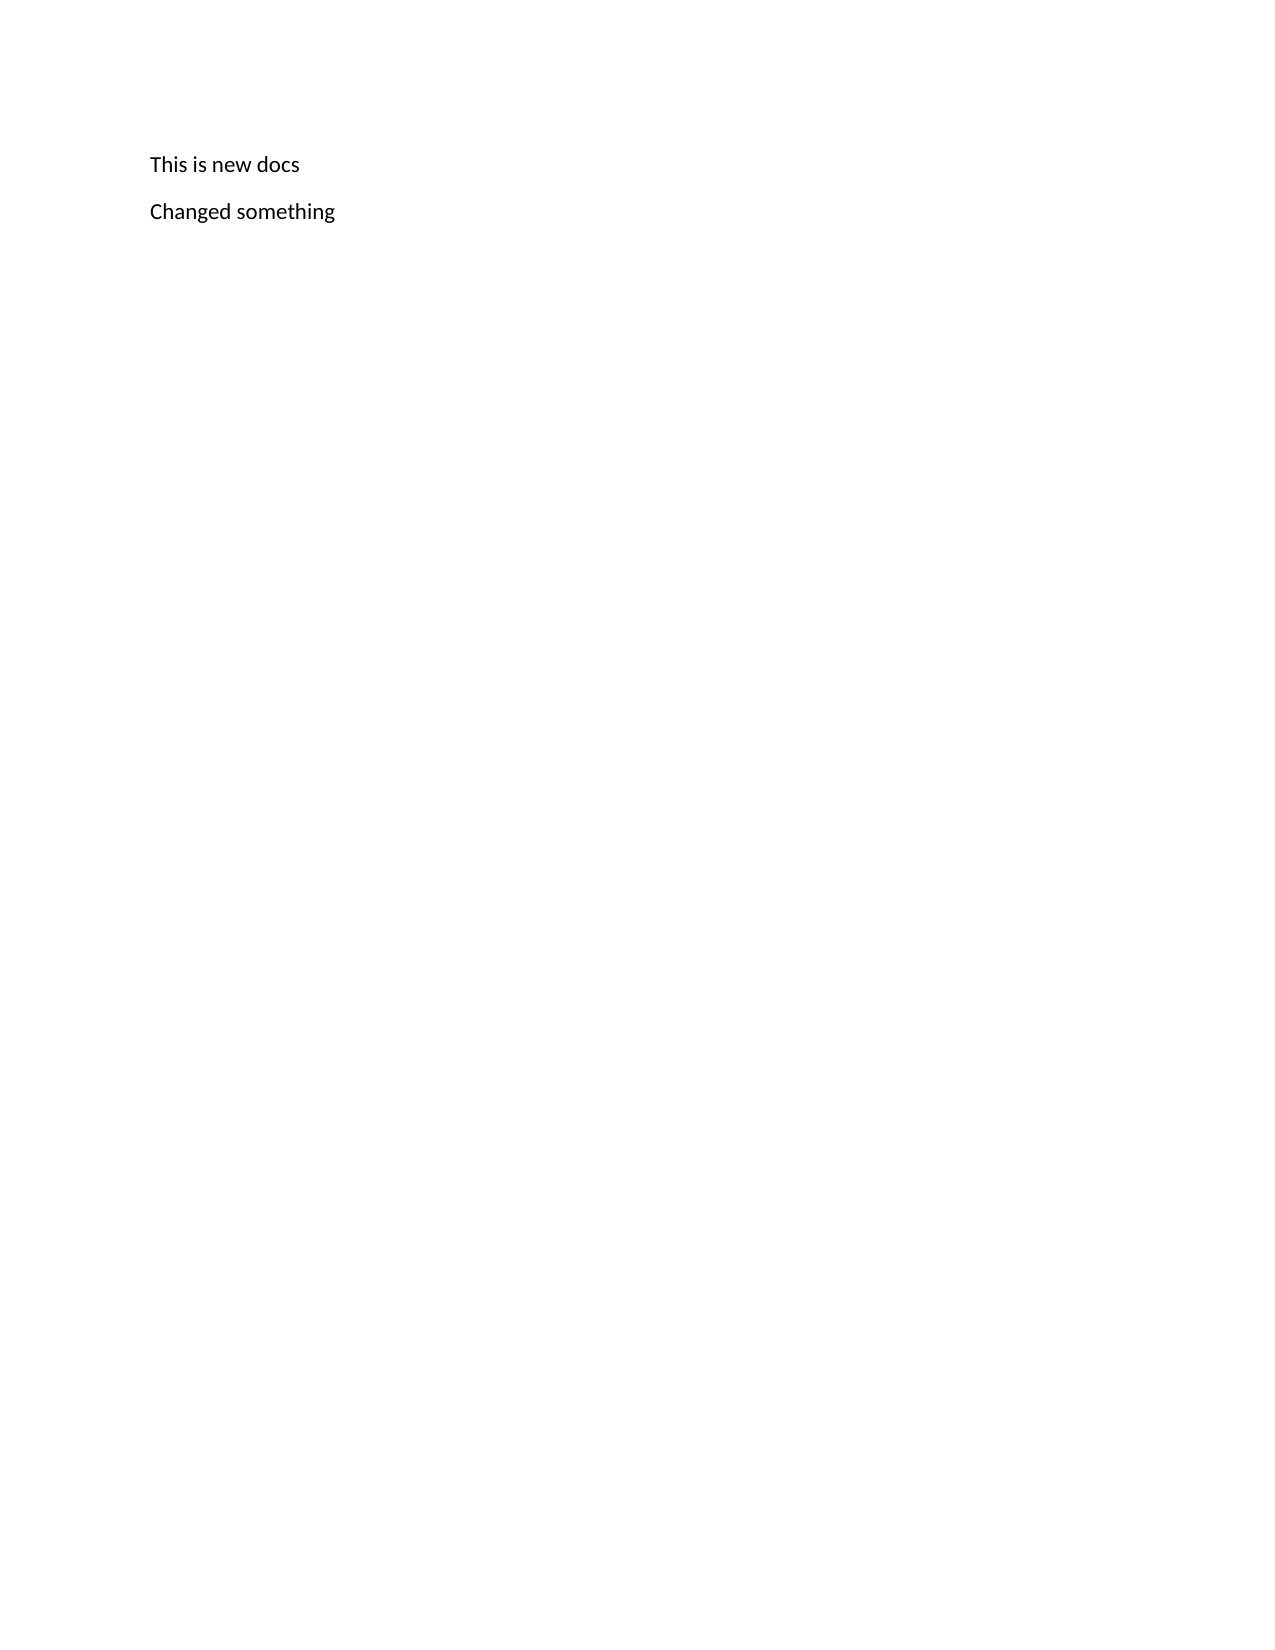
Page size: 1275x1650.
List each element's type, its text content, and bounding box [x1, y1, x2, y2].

text This is new docs [150, 150, 1125, 178]
text Changed something [150, 197, 1125, 225]
